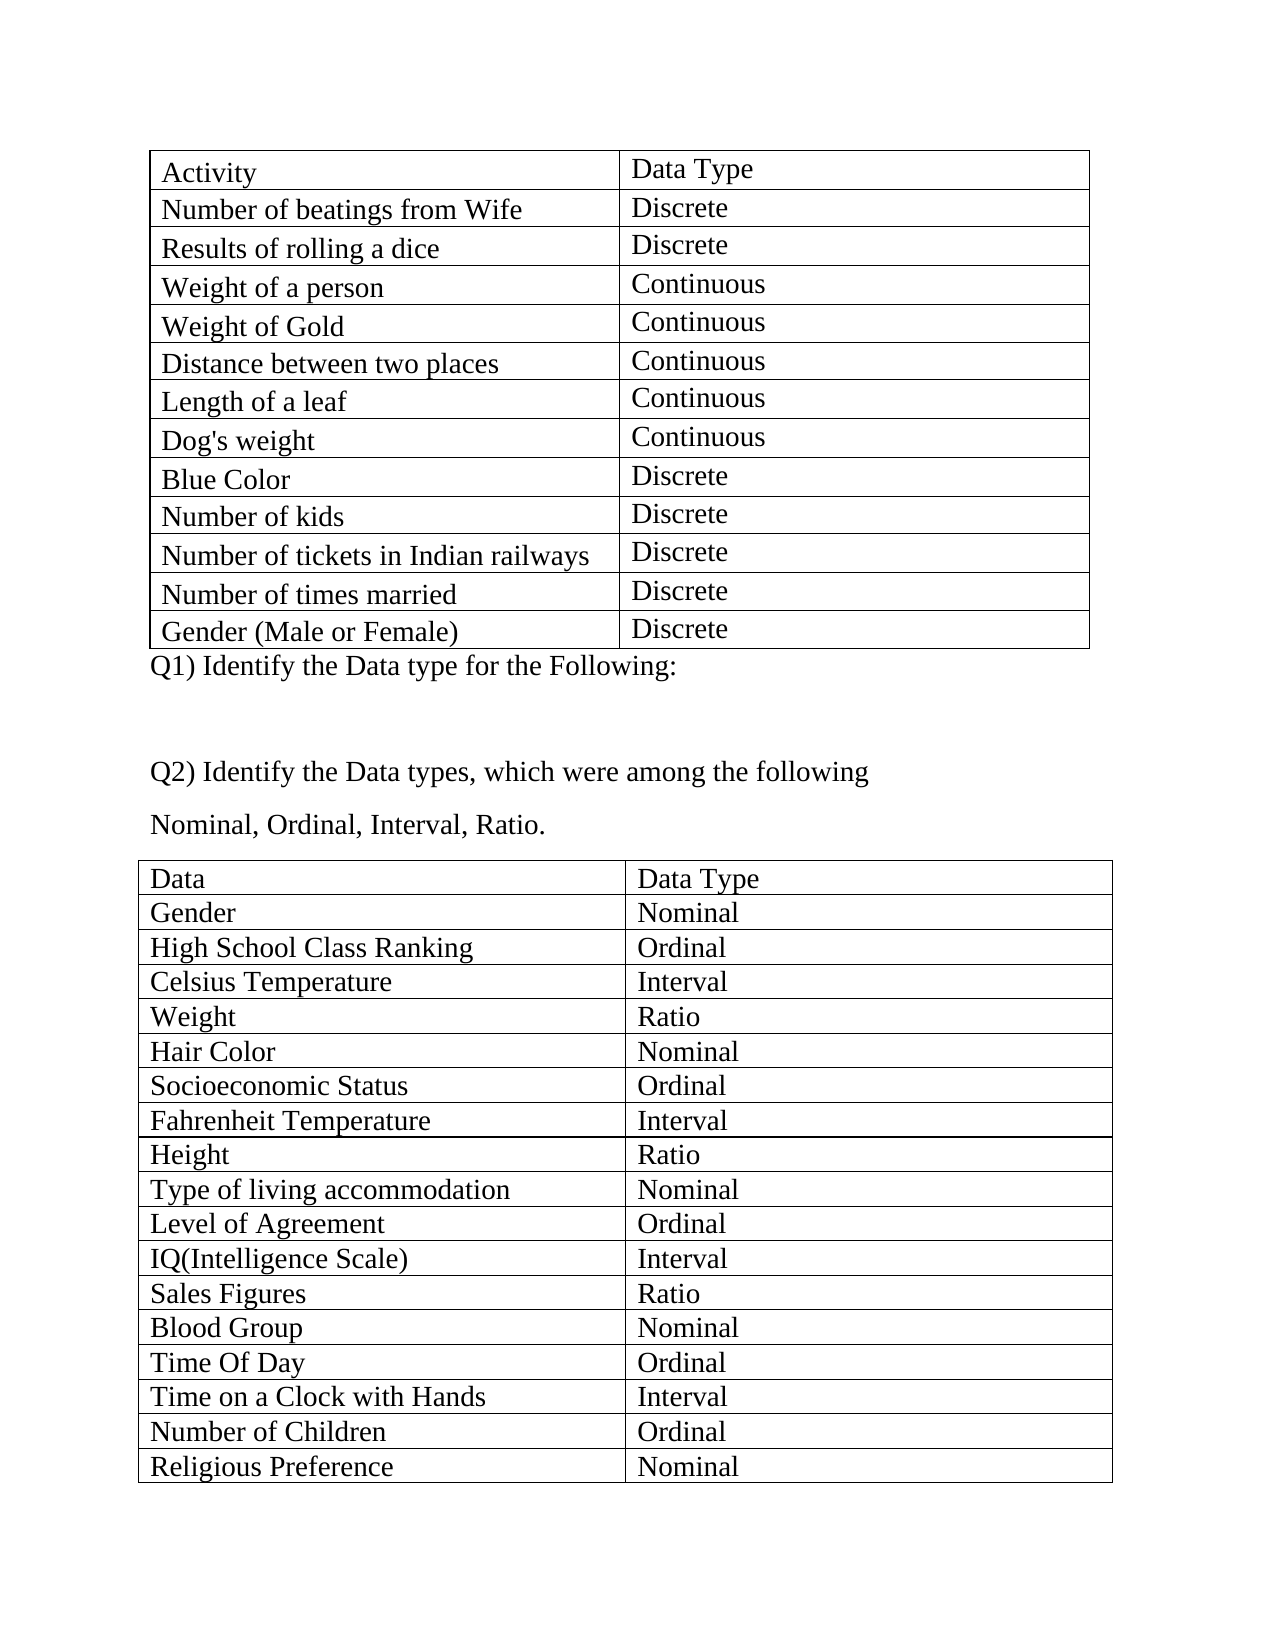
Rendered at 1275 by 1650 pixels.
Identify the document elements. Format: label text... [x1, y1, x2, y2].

table_cell Ordinal [626, 930, 1112, 963]
table_cell Nominal [626, 1449, 1112, 1482]
table_cell Number of Children [139, 1414, 625, 1448]
table_cell Ordinal [626, 1414, 1112, 1448]
table_cell Gender [139, 895, 625, 929]
table_cell Dog's weight [151, 419, 619, 457]
table_cell Interval [626, 1241, 1112, 1275]
table_cell Continuous [620, 380, 1089, 418]
table_cell Fahrenheit Temperature [139, 1103, 625, 1136]
table_header Data Type [626, 861, 1112, 894]
table_cell Time on a Clock with Hands [139, 1380, 625, 1413]
table_cell Ratio [626, 1138, 1112, 1171]
table_cell Continuous [620, 305, 1089, 342]
table_cell Results of rolling a dice [151, 227, 619, 265]
table_cell Distance between two places [151, 343, 619, 379]
table_cell Celsius Temperature [139, 965, 625, 998]
table_cell Nominal [626, 1172, 1112, 1206]
table_cell Ordinal [626, 1345, 1112, 1378]
table_cell Discrete [620, 573, 1089, 610]
table_cell Ordinal [626, 1068, 1112, 1102]
table_cell Weight of a person [151, 266, 619, 303]
table_cell Continuous [620, 266, 1089, 303]
table_cell Ordinal [626, 1207, 1112, 1240]
table_cell Discrete [620, 497, 1089, 533]
table_cell Gender (Male or Female) [151, 611, 619, 647]
table_cell Weight [139, 999, 625, 1033]
table_cell Number of kids [151, 497, 619, 533]
table_cell Ratio [626, 1276, 1112, 1309]
table_cell Level of Agreement [139, 1207, 625, 1240]
text Q1) Identify the Data type for the Following: [150, 648, 1125, 682]
table_cell Continuous [620, 343, 1089, 379]
table_cell Weight of Gold [151, 305, 619, 342]
table_header Activity [151, 151, 619, 189]
table_cell Religious Preference [139, 1449, 625, 1482]
table_cell Number of tickets in Indian railways [151, 534, 619, 572]
table_cell Ratio [626, 999, 1112, 1033]
table_cell Socioeconomic Status [139, 1068, 625, 1102]
table_cell Discrete [620, 190, 1089, 226]
table_cell Discrete [620, 611, 1089, 647]
table_cell Height [139, 1138, 625, 1171]
table_cell Blood Group [139, 1310, 625, 1344]
table_cell Discrete [620, 534, 1089, 572]
table_cell Continuous [620, 419, 1089, 457]
table_header Data Type [620, 151, 1089, 189]
table_cell Discrete [620, 458, 1089, 496]
table_cell Number of times married [151, 573, 619, 610]
table_cell Type of living accommodation [139, 1172, 625, 1206]
table_cell Nominal [626, 1034, 1112, 1067]
table_cell Sales Figures [139, 1276, 625, 1309]
text Q2) Identify the Data types, which were among the following [150, 754, 1125, 788]
table_cell Hair Color [139, 1034, 625, 1067]
table_cell Time Of Day [139, 1345, 625, 1378]
table_cell Discrete [620, 227, 1089, 265]
table_header Data [139, 861, 625, 894]
table_cell Blue Color [151, 458, 619, 496]
table_cell Nominal [626, 895, 1112, 929]
text Nominal, Ordinal, Interval, Ratio. [150, 807, 1125, 841]
table_cell High School Class Ranking [139, 930, 625, 963]
table_cell Length of a leaf [151, 380, 619, 418]
table_cell Number of beatings from Wife [151, 190, 619, 226]
table_cell Interval [626, 965, 1112, 998]
table_cell IQ(Intelligence Scale) [139, 1241, 625, 1275]
table_cell Nominal [626, 1310, 1112, 1344]
table_cell Interval [626, 1103, 1112, 1136]
table_cell Interval [626, 1380, 1112, 1413]
